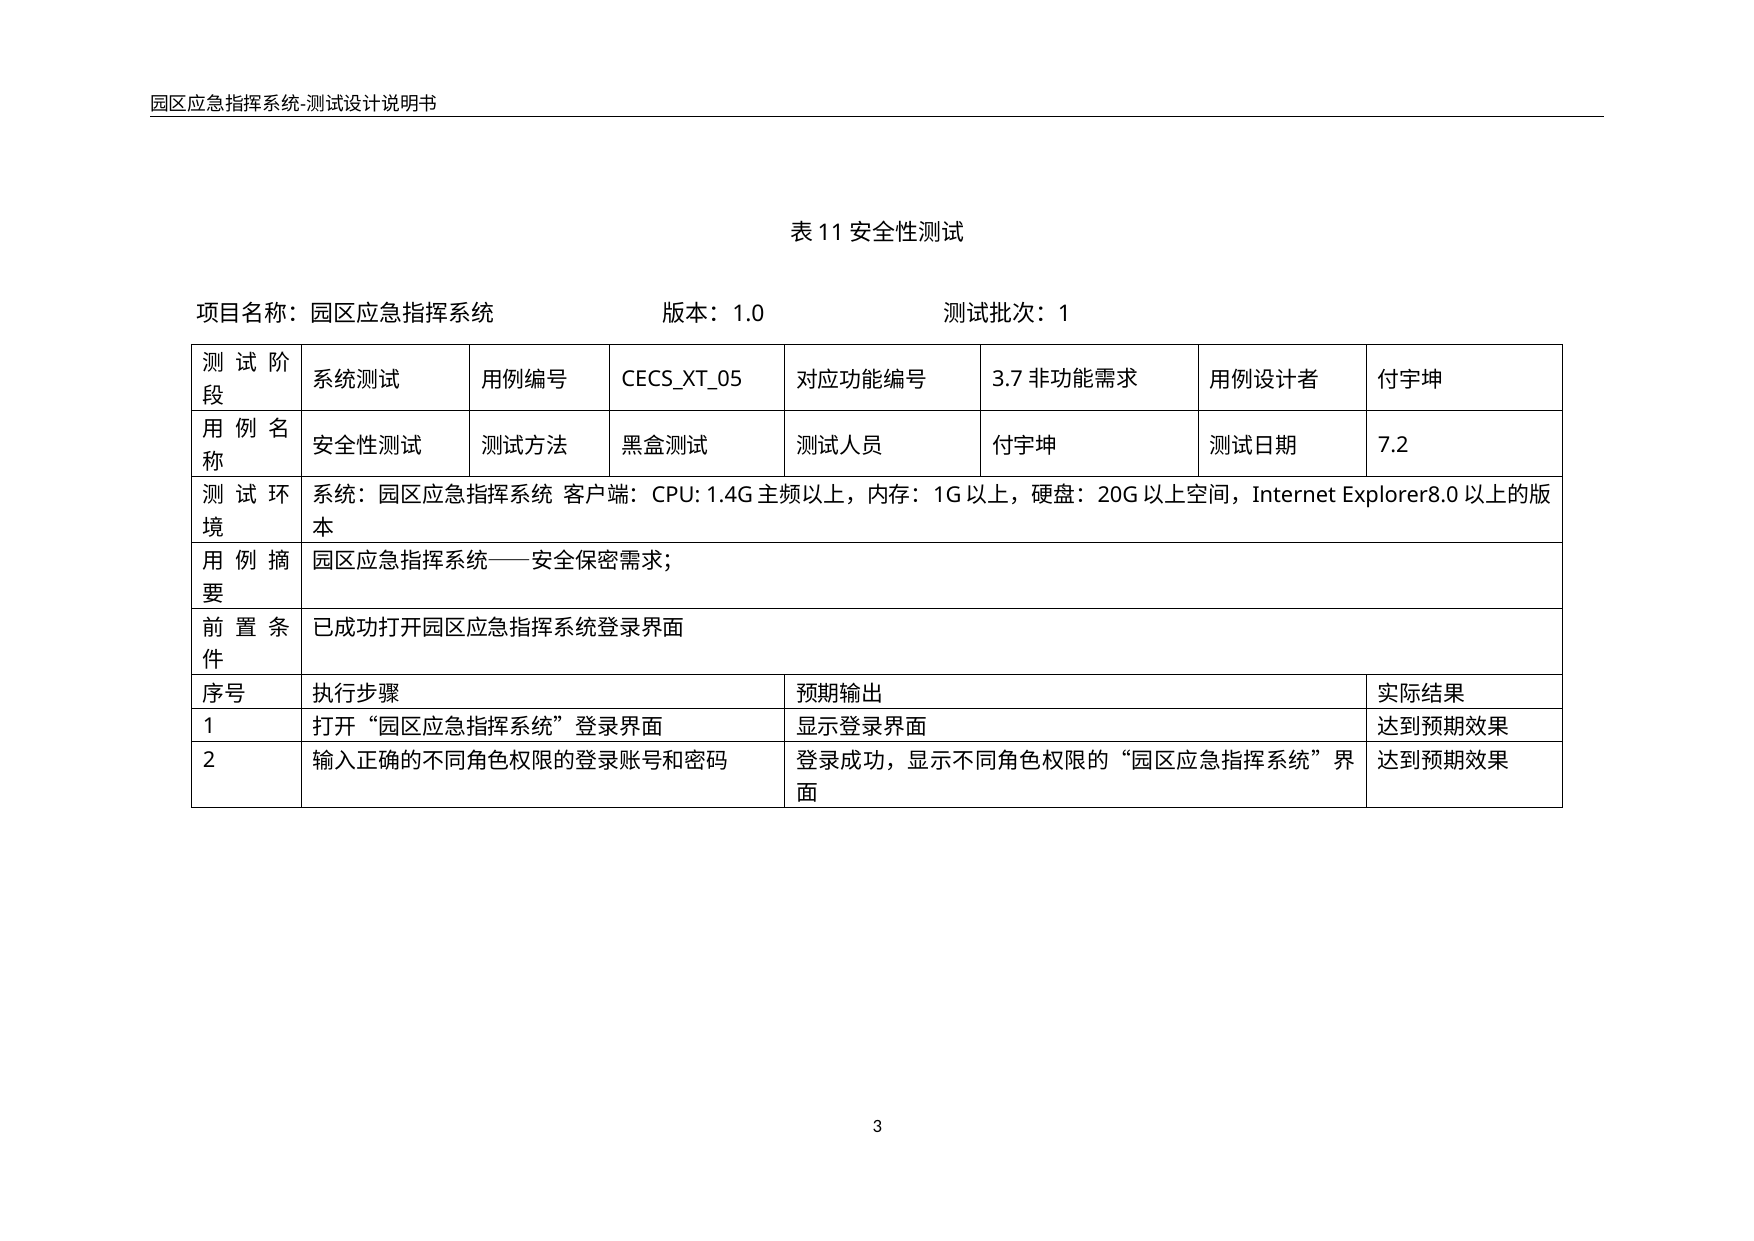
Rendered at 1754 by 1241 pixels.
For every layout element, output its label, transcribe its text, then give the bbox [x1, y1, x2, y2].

table_cell 1 [192, 709, 301, 741]
table_cell 序号 [192, 675, 301, 708]
table_cell 显示登录界面 [785, 709, 1366, 741]
table_cell 测试方法 [470, 411, 609, 476]
table_cell 达到预期效果 [1367, 709, 1562, 741]
table_header CECS_XT_05 [610, 345, 784, 410]
table_cell 园区应急指挥系统——安全保密需求； [302, 543, 1562, 608]
table_cell 用例名称 [192, 411, 301, 476]
table_cell 执行步骤 [302, 675, 784, 708]
text 项目名称：园区应急指挥系统 版本：1.0 测试批次：1 [150, 279, 1604, 344]
table_cell 黑盒测试 [610, 411, 784, 476]
table_header 对应功能编号 [785, 345, 980, 410]
table_header 用例编号 [470, 345, 609, 410]
table_header 3.7 非功能需求 [981, 345, 1198, 410]
table_cell 测试环境 [192, 477, 301, 542]
table_cell 7.2 [1367, 411, 1562, 476]
table_cell 用例摘要 [192, 543, 301, 608]
text 表11 安全性测试 [150, 198, 1604, 263]
table_header 系统测试 [302, 345, 469, 410]
table_cell 2 [192, 742, 301, 807]
table_cell 预期输出 [785, 675, 1366, 708]
table_cell 登录成功，显示不同角色权限的“园区应急指挥系统”界面 [785, 742, 1366, 807]
table_header 用例设计者 [1199, 345, 1366, 410]
table_cell 打开“园区应急指挥系统”登录界面 [302, 709, 784, 741]
table_cell 实际结果 [1367, 675, 1562, 708]
table_cell 测试人员 [785, 411, 980, 476]
table_cell 前置条件 [192, 609, 301, 674]
table_cell 测试日期 [1199, 411, 1366, 476]
table_cell 系统：园区应急指挥系统 客户端：CPU: 1.4G主频以上，内存：1G以上，硬盘：20G以上空间，Internet Explorer8.0以上的版本 [302, 477, 1562, 542]
table_cell 达到预期效果 [1367, 742, 1562, 807]
table_cell 已成功打开园区应急指挥系统登录界面 [302, 609, 1562, 674]
table_cell 输入正确的不同角色权限的登录账号和密码 [302, 742, 784, 807]
table_header 付宇坤 [1367, 345, 1562, 410]
table_cell 安全性测试 [302, 411, 469, 476]
table_cell 付宇坤 [981, 411, 1198, 476]
table_header 测试阶段 [192, 345, 301, 410]
